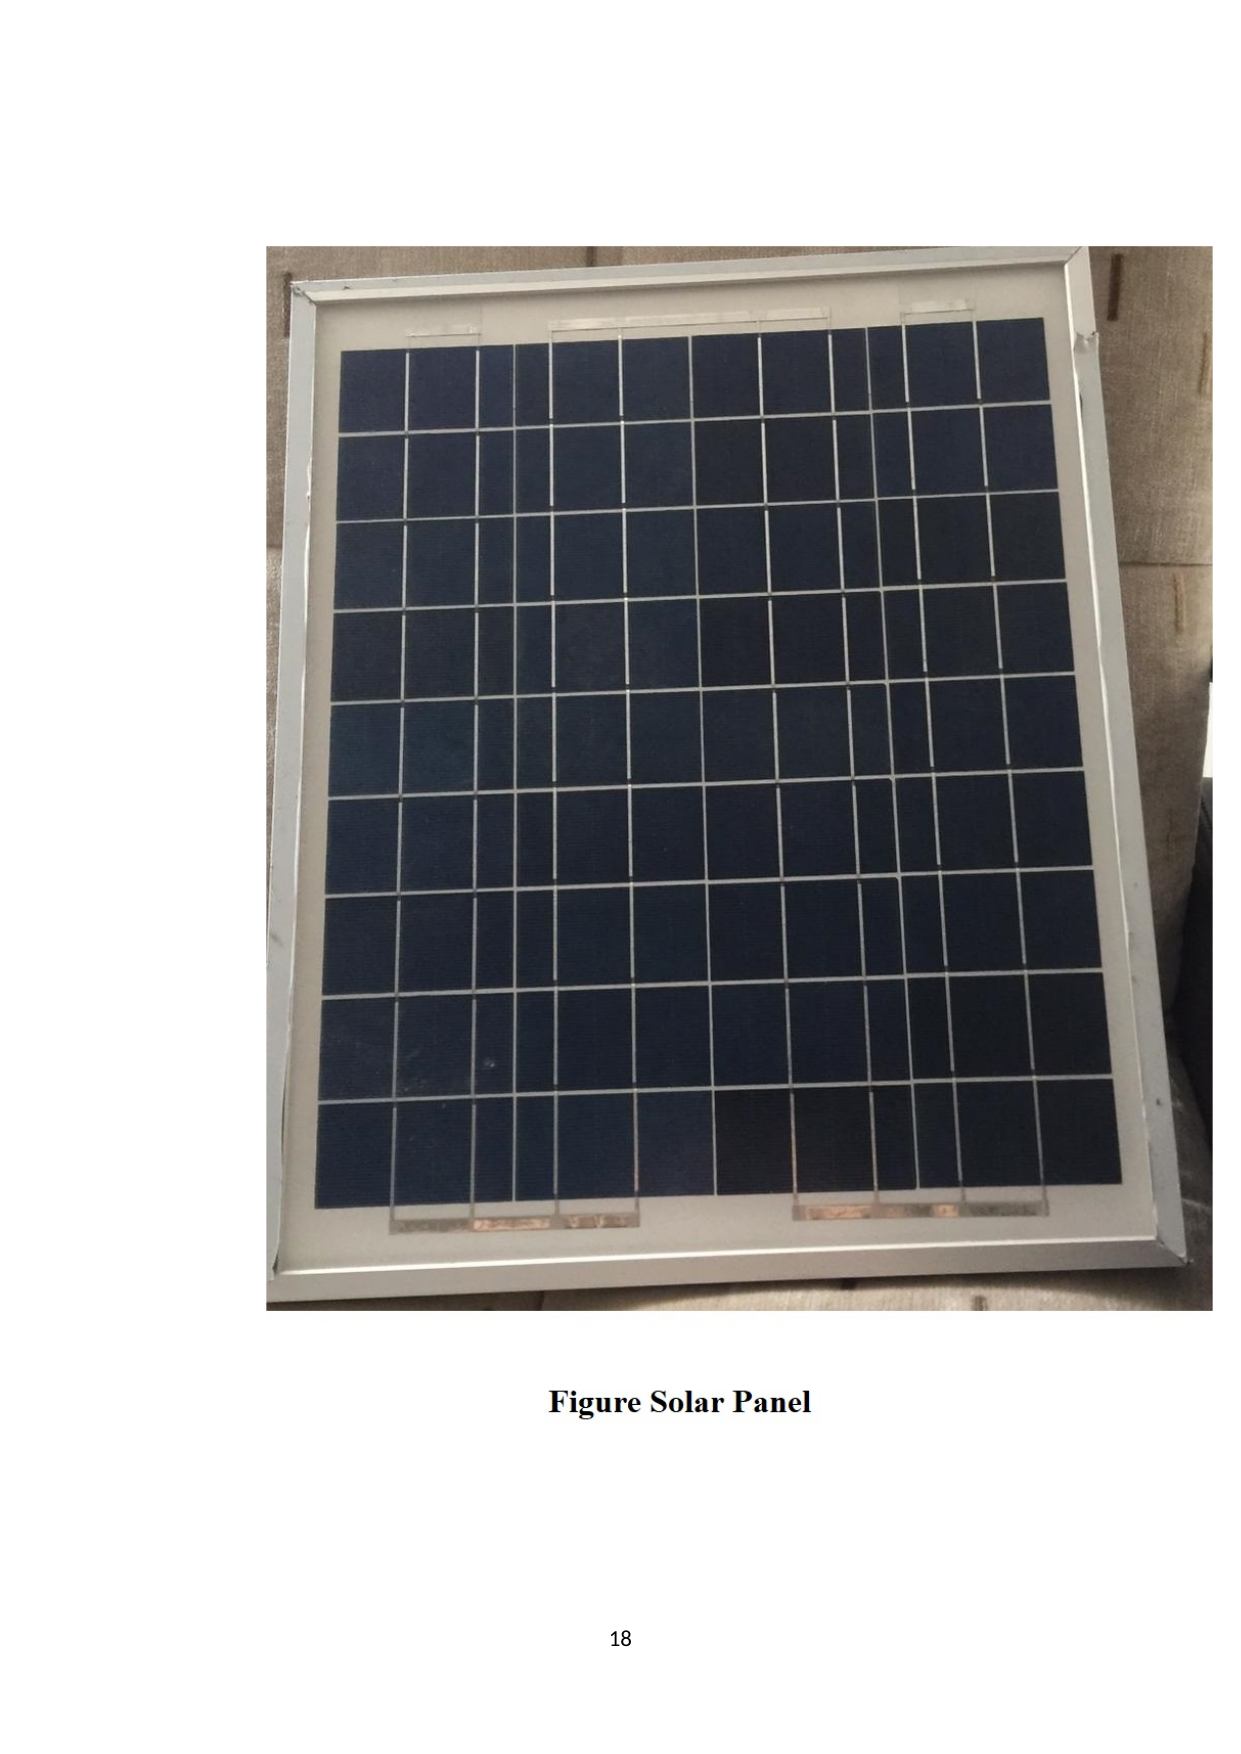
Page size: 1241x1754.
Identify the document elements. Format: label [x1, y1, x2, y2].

picture [266, 147, 1213, 1450]
